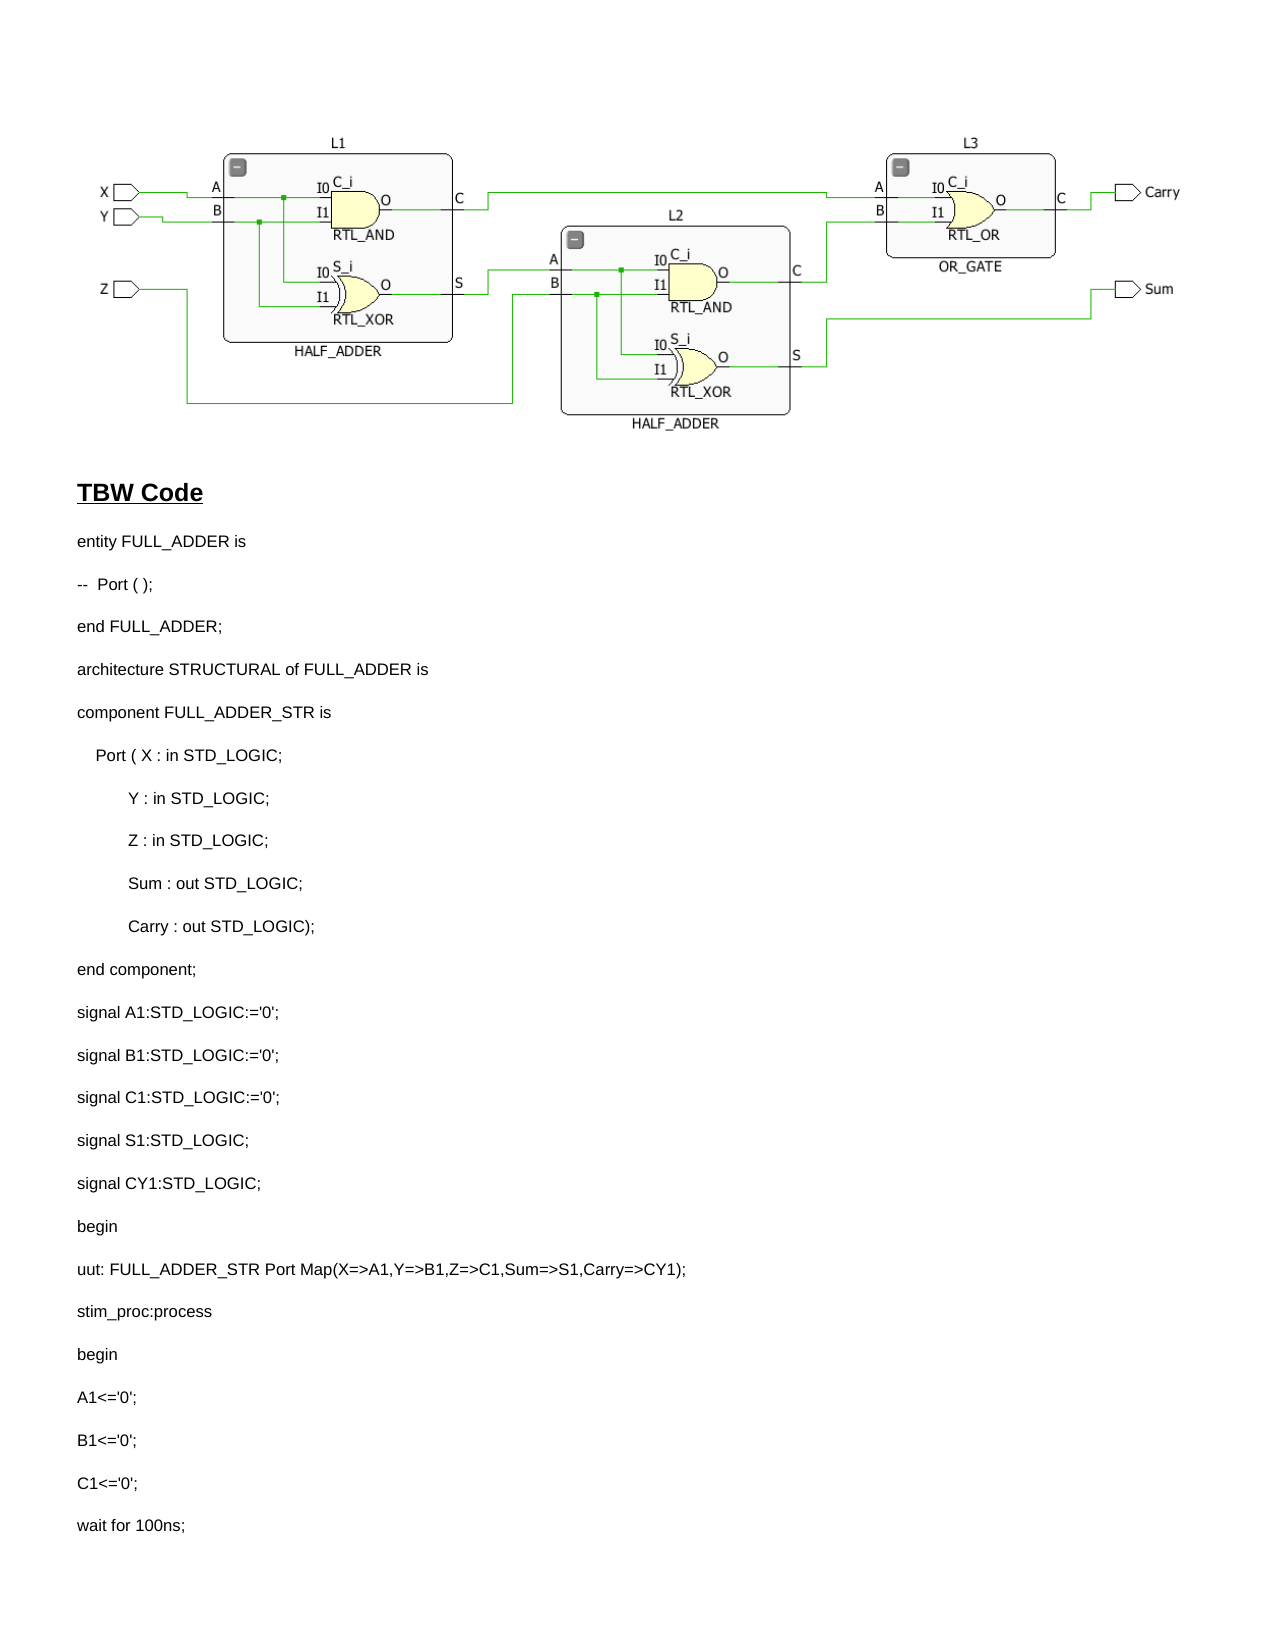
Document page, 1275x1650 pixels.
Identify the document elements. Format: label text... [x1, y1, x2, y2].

text entity FULL_ADDER is [77, 532, 1198, 551]
text A1<='0'; [77, 1388, 1198, 1407]
text B1<='0'; [77, 1431, 1198, 1450]
text TBW Code [77, 478, 1198, 506]
text Sum : out STD_LOGIC; [77, 874, 1198, 893]
text architecture STRUCTURAL of FULL_ADDER is [77, 660, 1198, 679]
text signal S1:STD_LOGIC; [77, 1131, 1198, 1150]
text -- Port ( ); [77, 574, 1198, 593]
text uut: FULL_ADDER_STR Port Map(X=>A1,Y=>B1,Z=>C1,Sum=>S1,Carry=>CY1); [77, 1259, 1198, 1278]
text Port ( X : in STD_LOGIC; [77, 746, 1198, 765]
text signal C1:STD_LOGIC:='0'; [77, 1088, 1198, 1107]
picture [88, 88, 1187, 453]
text end component; [77, 960, 1198, 979]
text Y : in STD_LOGIC; [77, 788, 1198, 808]
text signal B1:STD_LOGIC:='0'; [77, 1045, 1198, 1064]
text component FULL_ADDER_STR is [77, 703, 1198, 722]
text C1<='0'; [77, 1473, 1198, 1493]
text Carry : out STD_LOGIC); [77, 917, 1198, 936]
text stim_proc:process [77, 1302, 1198, 1321]
text signal CY1:STD_LOGIC; [77, 1174, 1198, 1193]
text begin [77, 1217, 1198, 1236]
text begin [77, 1345, 1198, 1364]
text wait for 100ns; [77, 1516, 1198, 1535]
text signal A1:STD_LOGIC:='0'; [77, 1002, 1198, 1022]
text end FULL_ADDER; [77, 617, 1198, 636]
text Z : in STD_LOGIC; [77, 831, 1198, 850]
